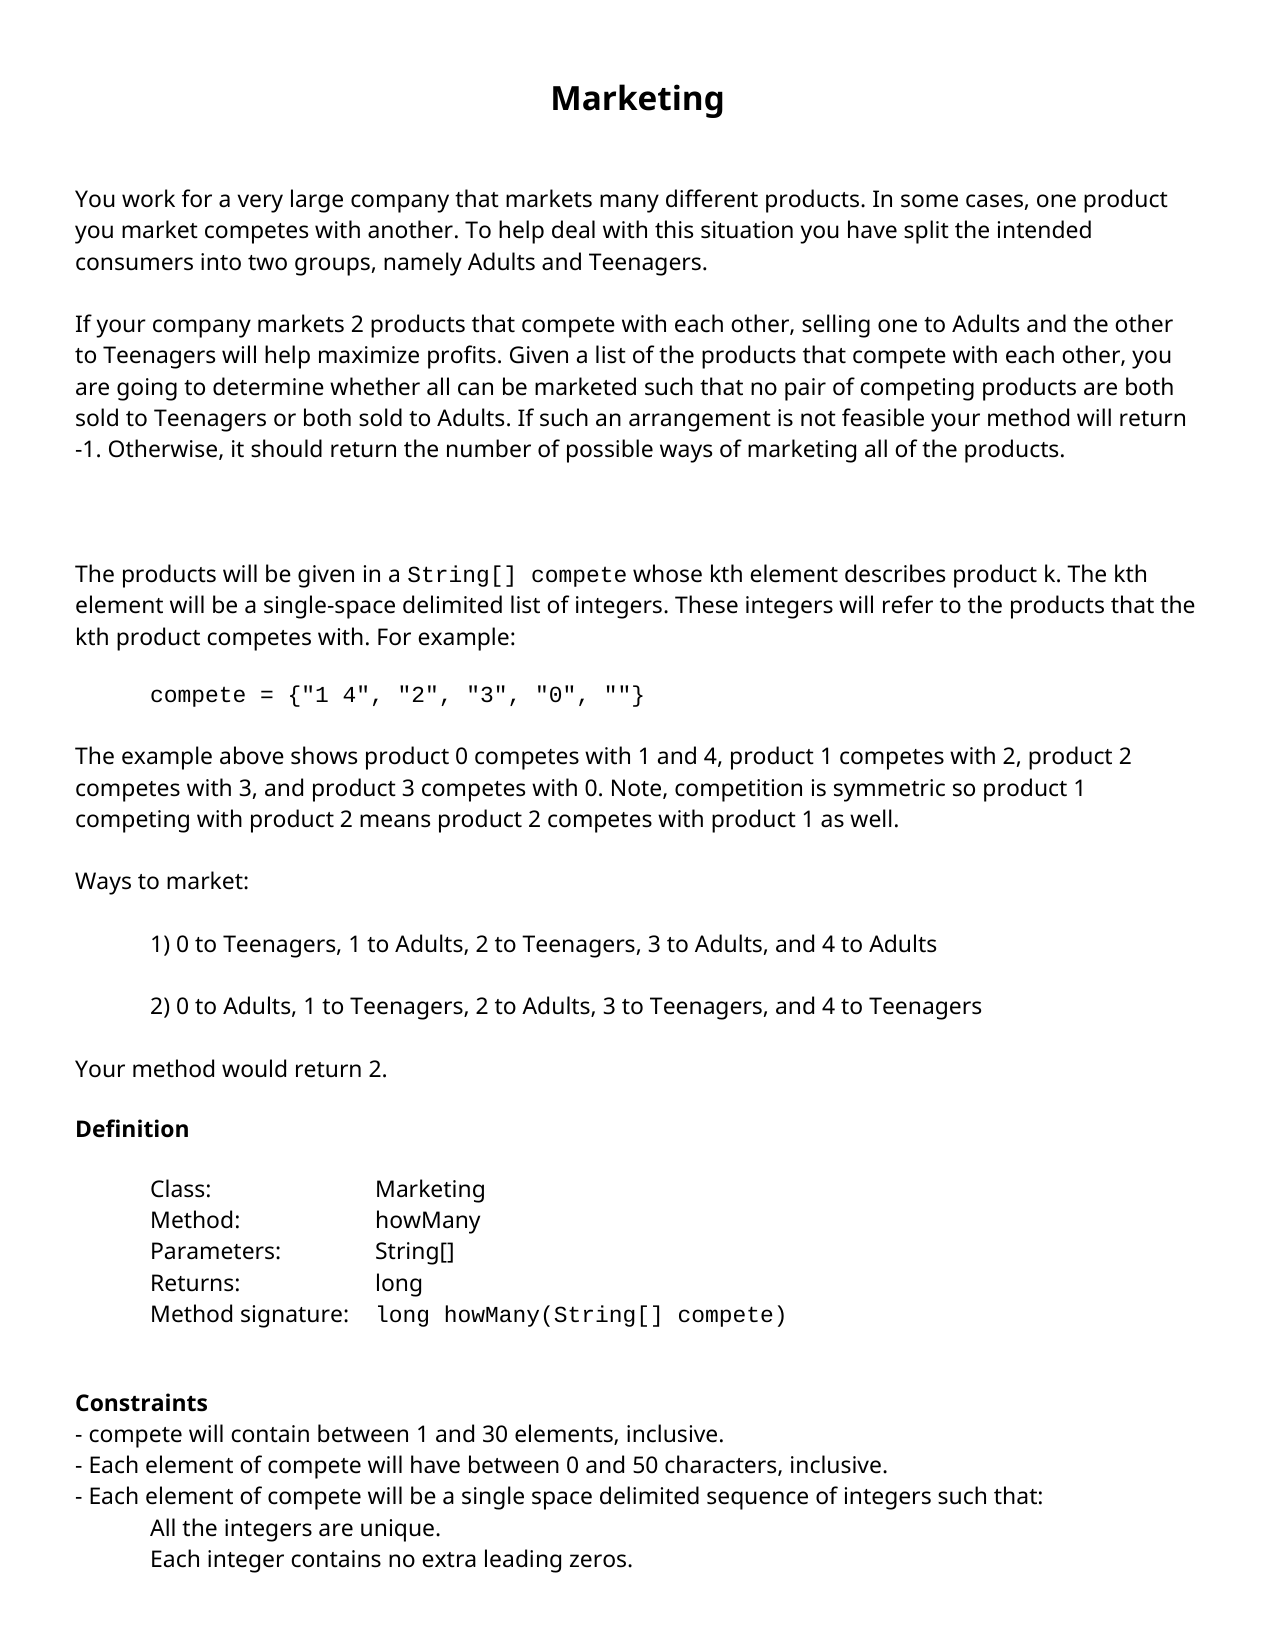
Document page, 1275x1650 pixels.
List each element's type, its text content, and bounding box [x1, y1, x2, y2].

text 2) 0 to Adults, 1 to Teenagers, 2 to Adults, 3 to Teenagers, and 4 to Teenagers [150, 990, 1200, 1021]
text Class: Marketing [150, 1173, 1200, 1204]
text Returns: long [150, 1266, 1200, 1298]
text Method signature: long howMany(String[] compete) [150, 1298, 1200, 1329]
text Parameters: String[] [150, 1235, 1200, 1266]
text Method: howMany [150, 1204, 1200, 1235]
text compete = {"1 4", "2", "3", "0", ""} [75, 683, 1200, 709]
text Each integer contains no extra leading zeros. [75, 1543, 1200, 1574]
text All the integers are unique. [75, 1512, 1200, 1543]
text 1) 0 to Teenagers, 1 to Adults, 2 to Teenagers, 3 to Adults, and 4 to Adults [150, 928, 1200, 959]
text You work for a very large company that markets many different products. In some cases, one product you market competes with another. To help deal with this situation you have split the intended consumers into two groups, namely Adults and Teenagers. [75, 183, 1200, 277]
text If your company markets 2 products that compete with each other, selling one to Adults and the other to Teenagers will help maximize profits. Given a list of the products that compete with each other, you are going to determine whether all can be marketed such that no pair of competing products are both sold to Teenagers or both sold to Adults. If such an arrangement is not feasible your method will return -1. Otherwise, it should return the number of possible ways of marketing all of the products. [75, 308, 1200, 464]
text - Each element of compete will be a single space delimited sequence of integers such that: [75, 1480, 1200, 1512]
text The example above shows product 0 competes with 1 and 4, product 1 competes with 2, product 2 competes with 3, and product 3 competes with 0. Note, competition is symmetric so product 1 competing with product 2 means product 2 competes with product 1 as well. [75, 740, 1200, 834]
text Constraints [75, 1387, 1200, 1418]
text Definition [75, 1113, 1200, 1144]
text Ways to market: [75, 865, 1200, 896]
text Your method would return 2. [75, 1053, 1200, 1084]
text - Each element of compete will have between 0 and 50 characters, inclusive. [75, 1449, 1200, 1480]
text Marketing [75, 75, 1200, 120]
text The products will be given in a String[] compete whose kth element describes product k. The kth element will be a single-space delimited list of integers. These integers will refer to the products that the kth product competes with. For example: [75, 558, 1200, 652]
text - compete will contain between 1 and 30 elements, inclusive. [75, 1418, 1200, 1449]
